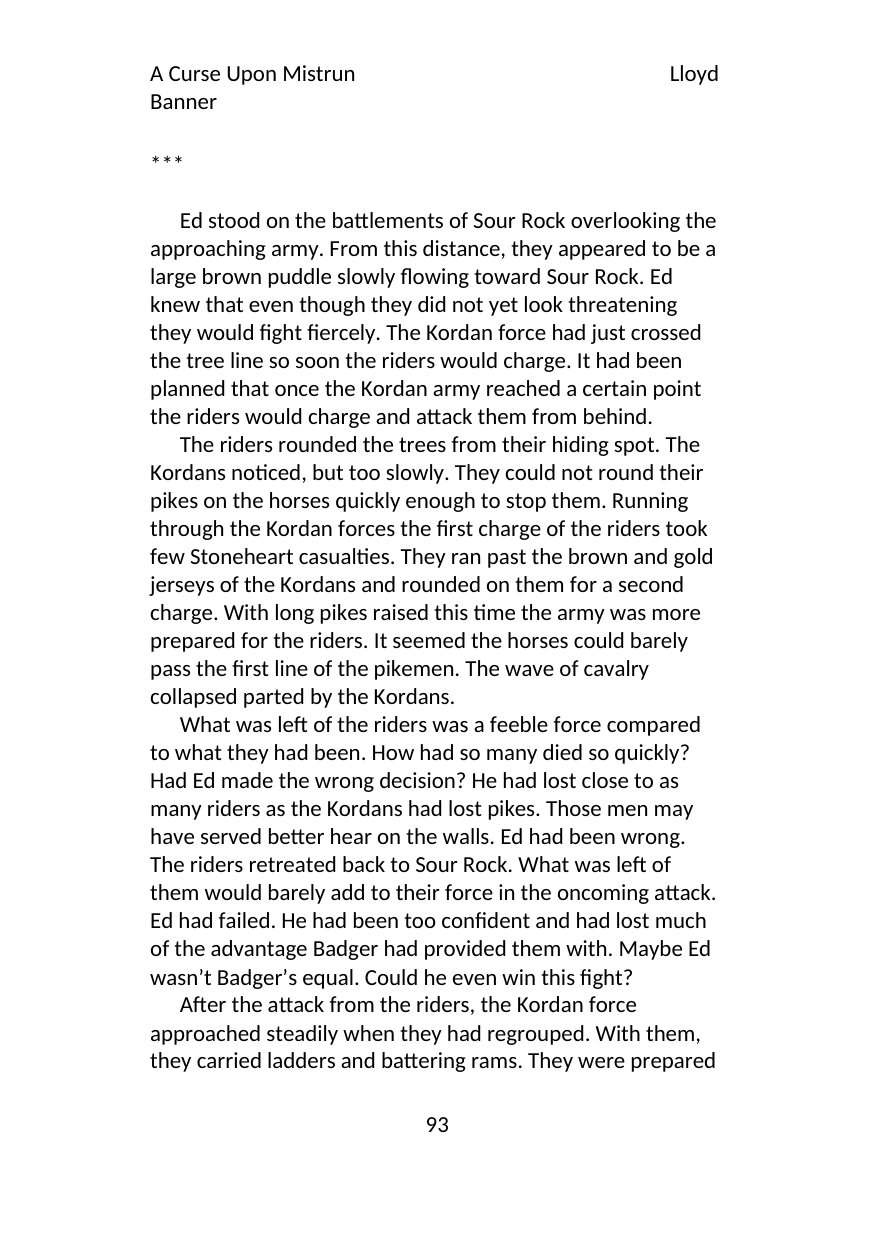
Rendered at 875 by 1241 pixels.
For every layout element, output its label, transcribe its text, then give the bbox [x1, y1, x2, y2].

text Ed stood on the battlements of Sour Rock overlooking the approaching army. From this distance, they appeared to be a large brown puddle slowly flowing toward Sour Rock. Ed knew that even though they did not yet look threatening they would fight fiercely. The Kordan force had just crossed the tree line so soon the riders would charge. It had been planned that once the Kordan army reached a certain point the riders would charge and attack them from behind. [150, 206, 724, 430]
text What was left of the riders was a feeble force compared to what they had been. How had so many died so quickly? Had Ed made the wrong decision? He had lost close to as many riders as the Kordans had lost pikes. Those men may have served better hear on the walls. Ed had been wrong. The riders retreated back to Sour Rock. What was left of them would barely add to their force in the oncoming attack. Ed had failed. He had been too confident and had lost much of the advantage Badger had provided them with. Maybe Ed wasn’t Badger’s equal. Could he even win this fight? [150, 710, 724, 991]
text *** [150, 150, 724, 178]
text The riders rounded the trees from their hiding spot. The Kordans noticed, but too slowly. They could not round their pikes on the horses quickly enough to stop them. Running through the Kordan forces the first charge of the riders took few Stoneheart casualties. They ran past the brown and gold jerseys of the Kordans and rounded on them for a second charge. With long pikes raised this time the army was more prepared for the riders. It seemed the horses could barely pass the first line of the pikemen. The wave of cavalry collapsed parted by the Kordans. [150, 430, 724, 710]
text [150, 991, 724, 1075]
